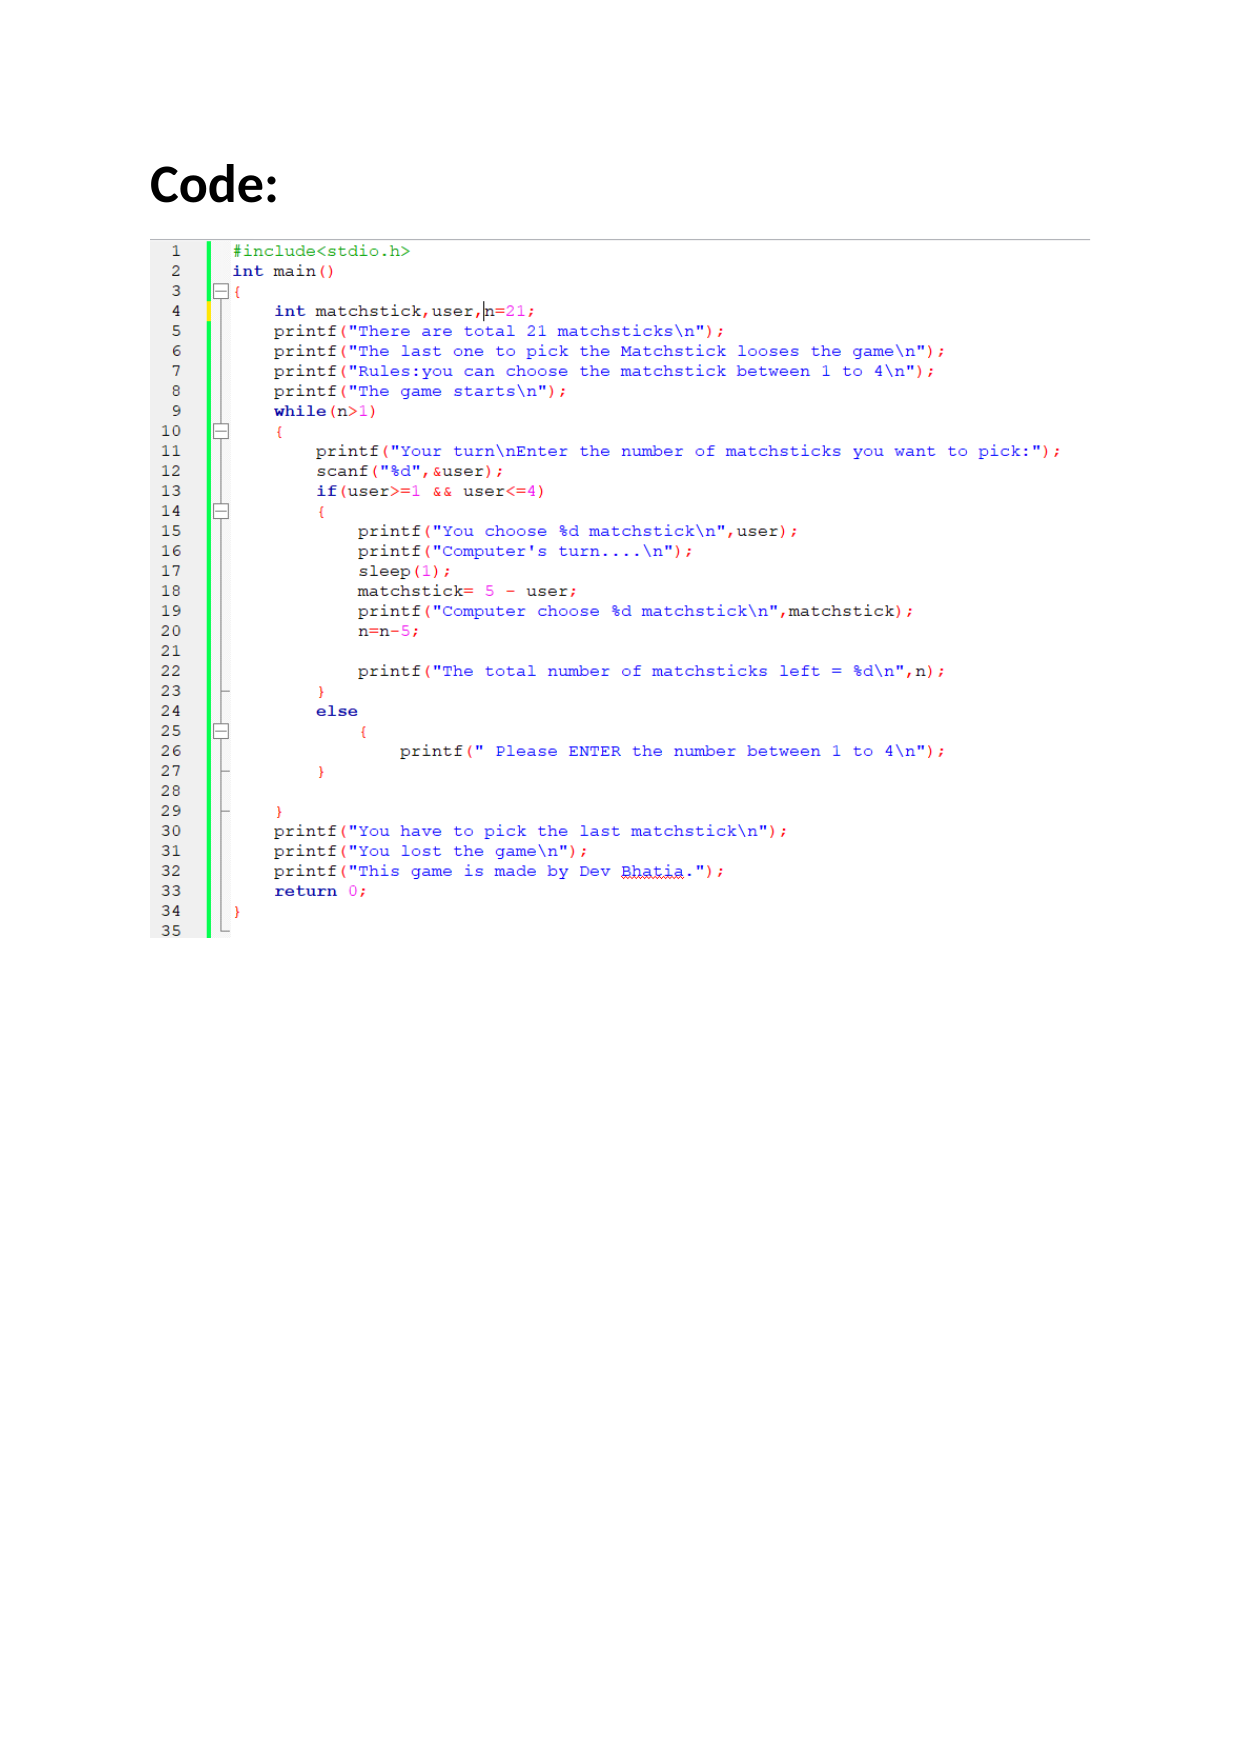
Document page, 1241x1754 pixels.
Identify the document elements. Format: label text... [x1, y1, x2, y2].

text Code: [150, 150, 1090, 216]
picture [150, 238, 1091, 938]
